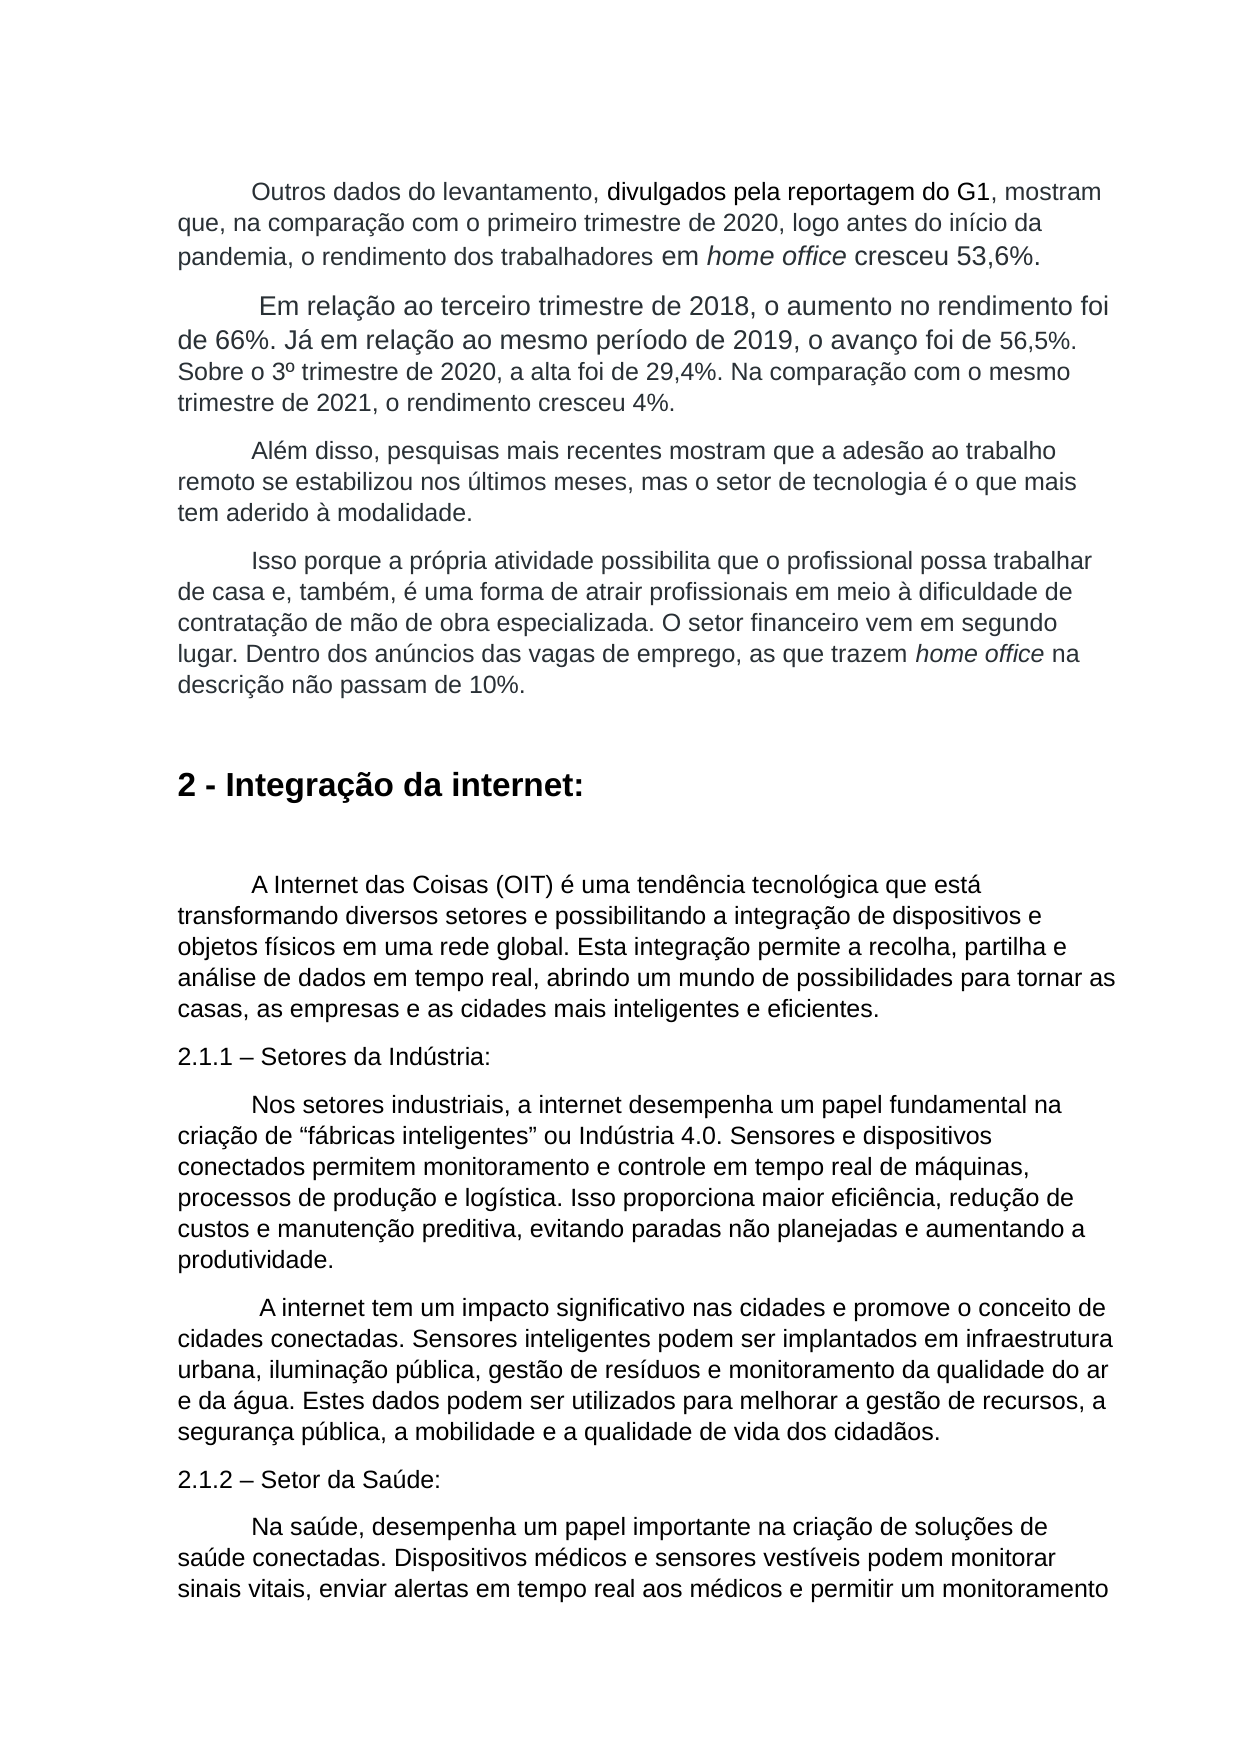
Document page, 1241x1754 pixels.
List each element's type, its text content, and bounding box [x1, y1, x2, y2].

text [177, 1512, 1122, 1603]
text Nos setores industriais, a internet desempenha um papel fundamental na criação de “fábricas inteligentes” ou Indústria 4.0. Sensores e dispositivos conectados permitem monitoramento e controle em tempo real de máquinas, processos de produção e logística. Isso proporciona maior eficiência, redução de custos e manutenção preditiva, evitando paradas não planejadas e aumentando a produtividade. [177, 1090, 1122, 1274]
text A Internet das Coisas (OIT) é uma tendência tecnológica que está transformando diversos setores e possibilitando a integração de dispositivos e objetos físicos em uma rede global. Esta integração permite a recolha, partilha e análise de dados em tempo real, abrindo um mundo de possibilidades para tornar as casas, as empresas e as cidades mais inteligentes e eficientes. [177, 870, 1122, 1023]
text A internet tem um impacto significativo nas cidades e promove o conceito de cidades conectadas. Sensores inteligentes podem ser implantados em infraestrutura urbana, iluminação pública, gestão de resíduos e monitoramento da qualidade do ar e da água. Estes dados podem ser utilizados para melhorar a gestão de recursos, a segurança pública, a mobilidade e a qualidade de vida dos cidadãos. [177, 1293, 1122, 1446]
text Além disso, pesquisas mais recentes mostram que a adesão ao trabalho remoto se estabilizou nos últimos meses, mas o setor de tecnologia é o que mais tem aderido à modalidade. [177, 436, 1122, 527]
text Isso porque a própria atividade possibilita que o profissional possa trabalhar de casa e, também, é uma forma de atrair profissionais em meio à dificuldade de contratação de mão de obra especializada. O setor financeiro vem em segundo lugar. Dentro dos anúncios das vagas de emprego, as que trazem home office na descrição não passam de 10%. [177, 546, 1122, 699]
text 2 - Integração da internet: [177, 765, 1122, 804]
text Outros dados do levantamento, divulgados pela reportagem do G1, mostram que, na comparação com o primeiro trimestre de 2020, logo antes do início da pandemia, o rendimento dos trabalhadores em home office cresceu 53,6%. [177, 177, 1122, 271]
text Em relação ao terceiro trimestre de 2018, o aumento no rendimento foi de 66%. Já em relação ao mesmo período de 2019, o avanço foi de 56,5%. Sobre o 3º trimestre de 2020, a alta foi de 29,4%. Na comparação com o mesmo trimestre de 2021, o rendimento cresceu 4%. [177, 290, 1122, 417]
text 2.1.1 – Setores da Indústria: [177, 1042, 1122, 1071]
text 2.1.2 – Setor da Saúde: [177, 1465, 1122, 1493]
